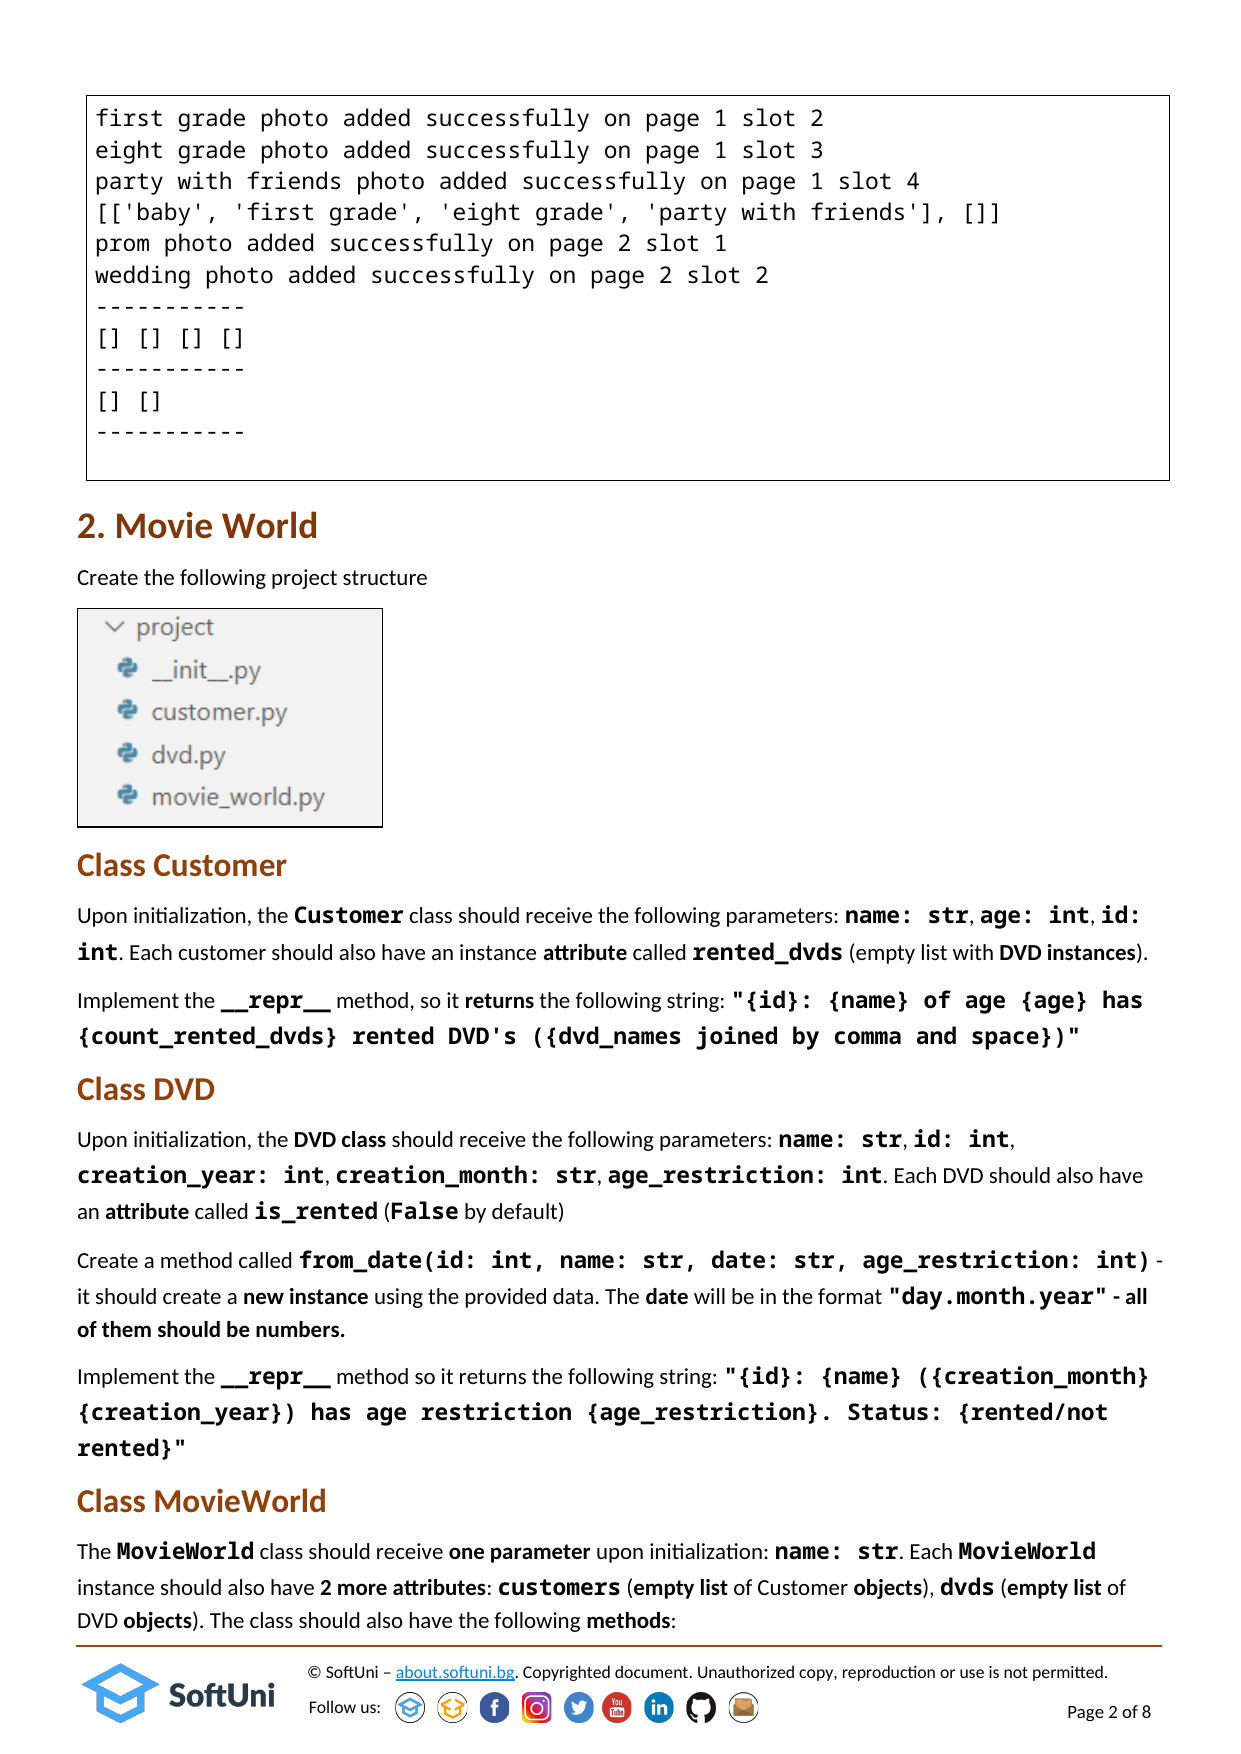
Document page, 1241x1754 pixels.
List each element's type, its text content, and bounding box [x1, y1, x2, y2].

picture [437, 1692, 468, 1723]
text Implement the __repr__ method so it returns the following string: "{id}: {name} ({creation_month} {creation_year}) has age restriction {age_restriction}. Status: {rented/not rented}" [77, 1360, 1163, 1463]
picture [78, 609, 382, 826]
picture [522, 1692, 552, 1723]
picture [665, 1714, 674, 1723]
subtitle Movie World [77, 502, 1163, 548]
picture [644, 1714, 653, 1723]
picture [564, 1692, 594, 1723]
picture [665, 1692, 674, 1701]
text Upon initialization, the DVD class should receive the following parameters: name: str, id: int, creation_year: int, creation_month: str, age_restriction: int. Each DVD should also have an attribute called is_rented (False by default) [77, 1123, 1163, 1226]
text Implement the __repr__ method, so it returns the following string: "{id}: {name} of age {age} has {count_rented_dvds} rented DVD's ({dvd_names joined by comma and space})" [77, 984, 1163, 1051]
subtitle Class Customer [77, 844, 1163, 885]
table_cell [87, 96, 1169, 480]
text Create the following project structure [77, 563, 1163, 591]
picture [395, 1692, 425, 1723]
picture [75, 1658, 281, 1729]
text Upon initialization, the Customer class should receive the following parameters: name: str, age: int, id: int. Each customer should also have an instance attribute called rented_dvds (empty list with DVD instances). [77, 899, 1163, 967]
picture [658, 1705, 667, 1714]
text The MovieWorld class should receive one parameter upon initialization: name: str. Each MovieWorld instance should also have 2 more attributes: customers (empty list of Customer objects), dvds (empty list of DVD objects). The class should also have the following methods: [77, 1535, 1163, 1634]
picture [644, 1692, 653, 1701]
text Create a method called from_date(id: int, name: str, date: str, age_restriction: int) - it should create a new instance using the provided data. The date will be in the format "day.month.year" - all of them should be numbers. [77, 1244, 1163, 1343]
subtitle Class MovieWorld [77, 1480, 1163, 1521]
picture [602, 1692, 632, 1723]
subtitle Class DVD [77, 1068, 1163, 1109]
picture [728, 1692, 759, 1723]
picture [686, 1692, 716, 1723]
picture [479, 1692, 510, 1723]
